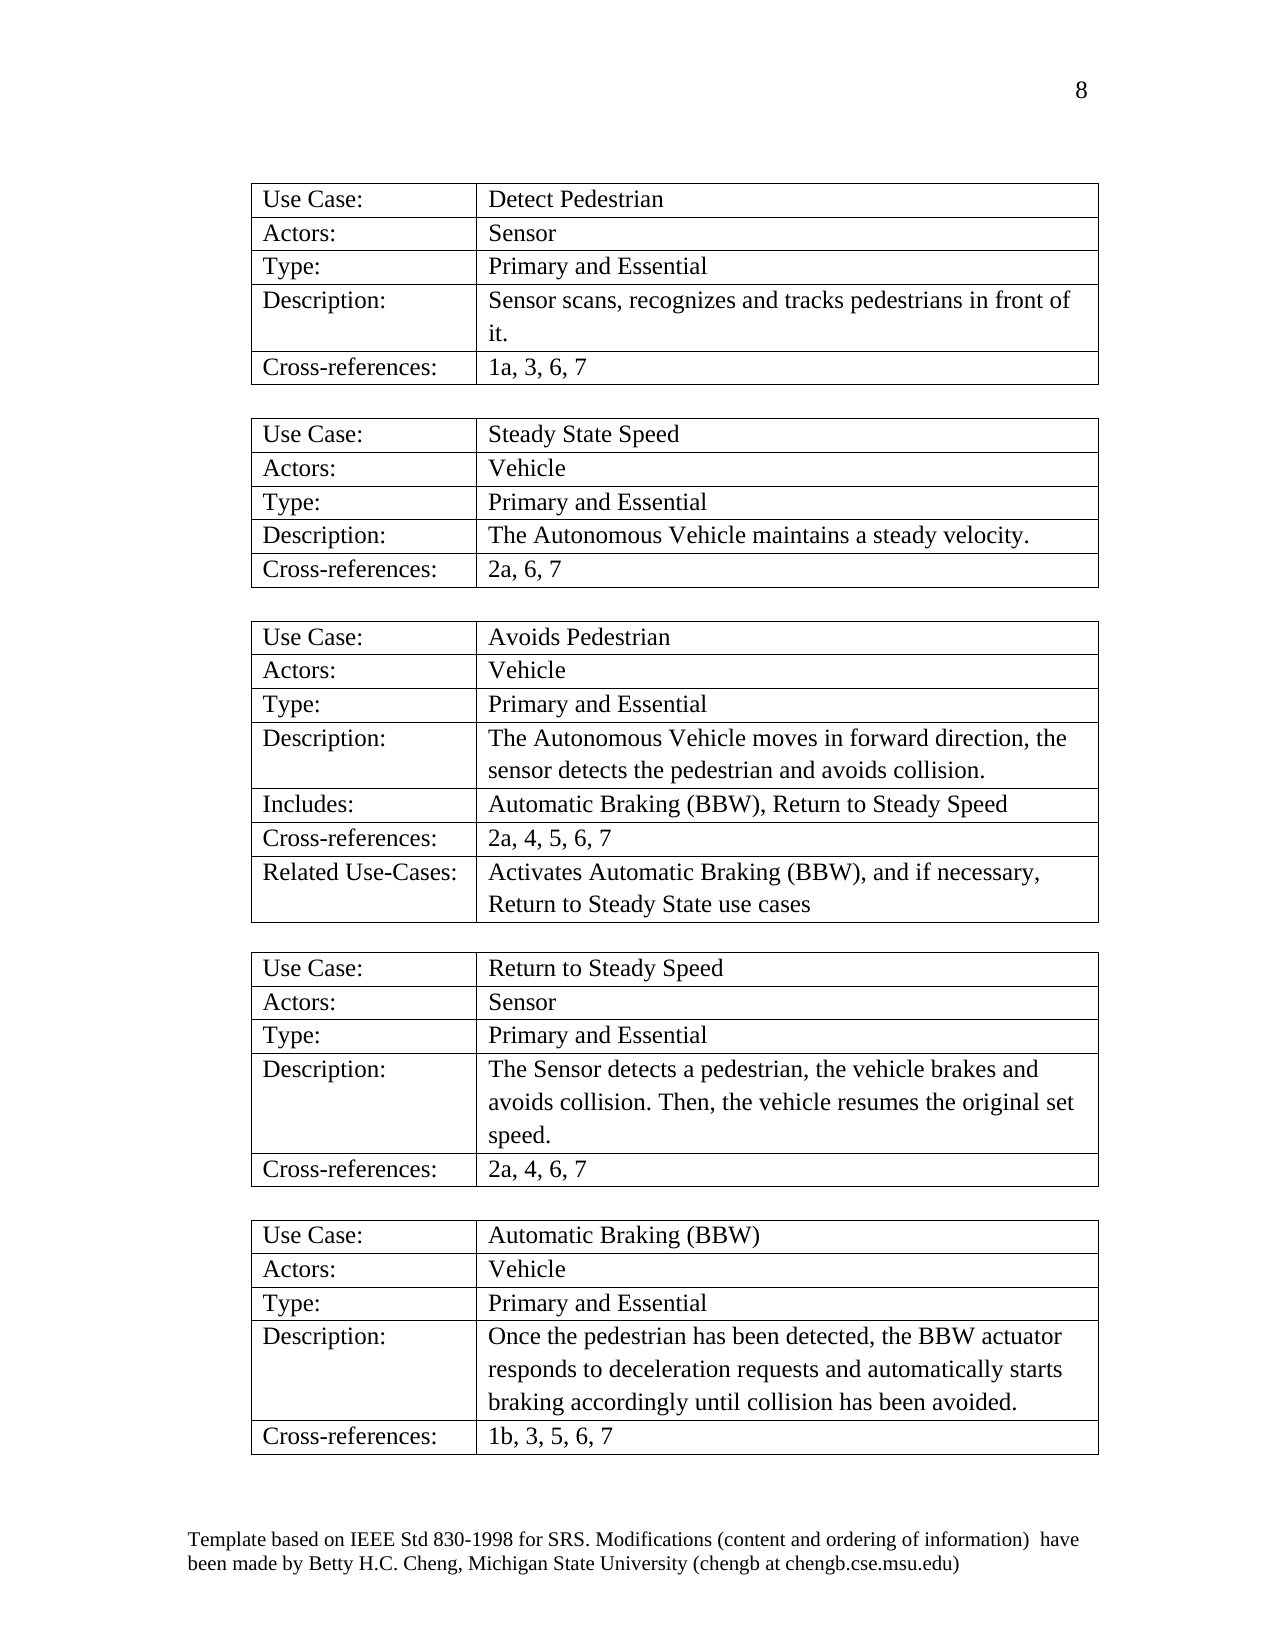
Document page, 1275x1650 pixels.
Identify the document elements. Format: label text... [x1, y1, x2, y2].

table_header Avoids Pedestrian [477, 622, 1098, 654]
table_cell Activates Automatic Braking (BBW), and if necessary, Return to Steady State use cases [477, 857, 1098, 922]
table_cell Sensor [477, 987, 1098, 1019]
table_cell Cross-references: [252, 554, 476, 587]
table_cell Cross-references: [252, 1421, 476, 1454]
table_cell Type: [252, 689, 476, 722]
table_cell Related Use-Cases: [252, 857, 476, 922]
table_cell Actors: [252, 453, 476, 486]
table_cell Description: [252, 285, 476, 351]
table_cell Actors: [252, 655, 476, 688]
table_cell Actors: [252, 1254, 476, 1287]
table_header Return to Steady Speed [477, 953, 1098, 986]
table_cell Description: [252, 1054, 476, 1153]
table_cell 1a, 3, 6, 7 [477, 352, 1098, 384]
table_cell Sensor [477, 218, 1098, 250]
table_cell Type: [252, 1020, 476, 1053]
table_cell Vehicle [477, 655, 1098, 688]
table_cell Once the pedestrian has been detected, the BBW actuator responds to deceleration requests and automatically starts braking accordingly until collision has been avoided. [477, 1321, 1098, 1420]
table_cell 2a, 4, 5, 6, 7 [477, 823, 1098, 856]
table_header Use Case: [252, 953, 476, 986]
table_cell Actors: [252, 987, 476, 1019]
table_header Steady State Speed [477, 419, 1098, 452]
table_cell Description: [252, 723, 476, 788]
table_cell Cross-references: [252, 352, 476, 384]
table_cell Sensor scans, recognizes and tracks pedestrians in front of it. [477, 285, 1098, 351]
table_cell Includes: [252, 789, 476, 822]
table_cell Primary and Essential [477, 487, 1098, 519]
table_cell Type: [252, 1288, 476, 1320]
table_cell The Autonomous Vehicle moves in forward direction, the sensor detects the pedestrian and avoids collision. [477, 723, 1098, 788]
table_header Use Case: [252, 622, 476, 654]
table_cell Description: [252, 1321, 476, 1420]
table_header Use Case: [252, 419, 476, 452]
table_cell Cross-references: [252, 1154, 476, 1186]
table_header Detect Pedestrian [477, 184, 1098, 217]
table_cell Description: [252, 520, 476, 553]
table_cell Primary and Essential [477, 1288, 1098, 1320]
table_cell 2a, 4, 6, 7 [477, 1154, 1098, 1186]
table_cell Vehicle [477, 1254, 1098, 1287]
table_cell Type: [252, 251, 476, 284]
table_header Automatic Braking (BBW) [477, 1221, 1098, 1253]
table_cell Vehicle [477, 453, 1098, 486]
table_cell Primary and Essential [477, 1020, 1098, 1053]
table_cell Primary and Essential [477, 251, 1098, 284]
table_header Use Case: [252, 184, 476, 217]
table_cell Cross-references: [252, 823, 476, 856]
table_cell Type: [252, 487, 476, 519]
table_cell 2a, 6, 7 [477, 554, 1098, 587]
table_cell Actors: [252, 218, 476, 250]
table_cell Automatic Braking (BBW), Return to Steady Speed [477, 789, 1098, 822]
table_cell Primary and Essential [477, 689, 1098, 722]
table_cell The Sensor detects a pedestrian, the vehicle brakes and avoids collision. Then, the vehicle resumes the original set speed. [477, 1054, 1098, 1153]
table_header Use Case: [252, 1221, 476, 1253]
table_cell 1b, 3, 5, 6, 7 [477, 1421, 1098, 1454]
table_cell The Autonomous Vehicle maintains a steady velocity. [477, 520, 1098, 553]
